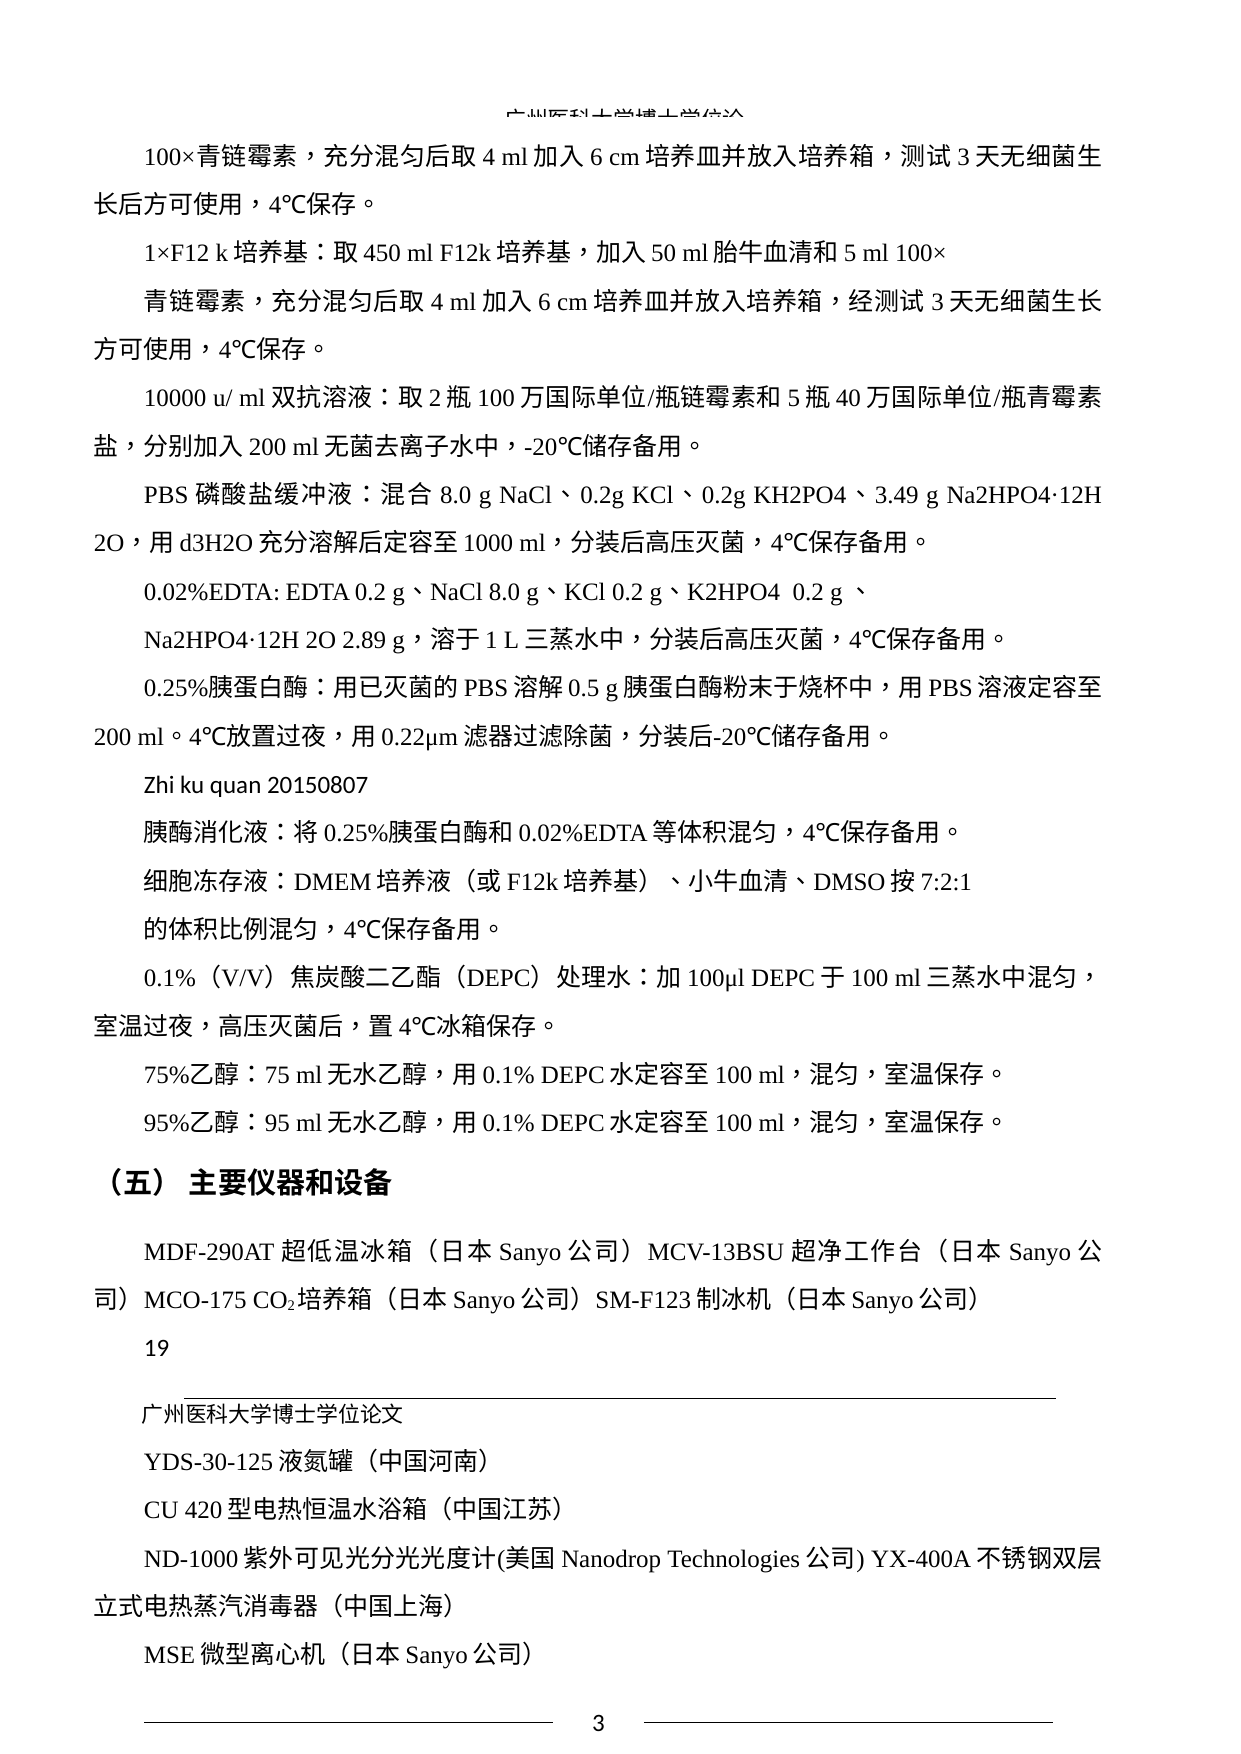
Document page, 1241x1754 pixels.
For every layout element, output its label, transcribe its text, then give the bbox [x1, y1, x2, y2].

text ND-1000紫外可见光分光光度计(美国Nanodrop Technologies公司) YX-400A不锈钢双层立式电热蒸汽消毒器（中国上海） [94, 1525, 1103, 1622]
text 细胞冻存液：DMEM培养液（或F12k培养基）、小牛血清、DMSO按7:2:1 [94, 848, 1103, 896]
text MDF-290AT超低温冰箱（日本Sanyo公司）MCV-13BSU超净工作台（日本Sanyo公司）MCO-175 CO2培养箱（日本Sanyo公司）SM-F123制冰机（日本Sanyo公司） [94, 1218, 1103, 1314]
text 95%乙醇：95 ml无水乙醇，用0.1% DEPC水定容至100 ml，混匀，室温保存。 [94, 1089, 1103, 1138]
text PBS磷酸盐缓冲液：混合8.0 g NaCl、0.2g KCl、0.2g KH2PO4、3.49 g Na2HPO4·12H 2O，用d3H2O充分溶解后定容至1000 ml，分装后高压灭菌，4℃保存备用。 [94, 461, 1103, 558]
text 的体积比例混匀，4℃保存备用。 [94, 896, 1103, 944]
text 0.1%（V/V）焦炭酸二乙酯（DEPC）处理水：加100μl DEPC于100 ml三蒸水中混匀，室温过夜，高压灭菌后，置4℃冰箱保存。 [94, 944, 1103, 1041]
text 19 [94, 1314, 1103, 1363]
text 10000 u/ ml双抗溶液：取2瓶100万国际单位/瓶链霉素和5瓶40万国际单位/瓶青霉素盐，分别加入200 ml无菌去离子水中，-20℃储存备用。 [94, 364, 1103, 461]
text 广州医科大学博士学位论文 [94, 1363, 1103, 1428]
text 胰酶消化液：将0.25%胰蛋白酶和0.02%EDTA等体积混匀，4℃保存备用。 [94, 799, 1103, 848]
subtitle （五） 主要仪器和设备 [94, 1162, 1103, 1202]
text 100×青链霉素，充分混匀后取4 ml加入6 cm培养皿并放入培养箱，测试3天无细菌生长后方可使用，4℃保存。 [94, 123, 1103, 219]
text Zhi ku quan 20150807 [94, 751, 1103, 799]
text Na2HPO4·12H 2O 2.89 g，溶于1 L三蒸水中，分装后高压灭菌，4℃保存备用。 [94, 606, 1103, 654]
text 0.02%EDTA: EDTA 0.2 g、NaCl 8.0 g、KCl 0.2 g、K2HPO4 0.2 g 、 [94, 558, 1103, 606]
text 75%乙醇：75 ml无水乙醇，用0.1% DEPC水定容至100 ml，混匀，室温保存。 [94, 1041, 1103, 1089]
text 1×F12 k培养基：取450 ml F12k培养基，加入50 ml胎牛血清和5 ml 100× [94, 219, 1103, 268]
text 0.25%胰蛋白酶：用已灭菌的PBS溶解0.5 g胰蛋白酶粉末于烧杯中，用PBS溶液定容至200 ml。4℃放置过夜，用0.22μm滤器过滤除菌，分装后-20℃储存备用。 [94, 654, 1103, 751]
text 青链霉素，充分混匀后取4 ml加入6 cm培养皿并放入培养箱，经测试3天无细菌生长方可使用，4℃保存。 [94, 268, 1103, 364]
text MSE微型离心机（日本Sanyo公司） [94, 1622, 1103, 1670]
text CU 420型电热恒温水浴箱（中国江苏） [94, 1477, 1103, 1525]
text YDS-30-125液氮罐（中国河南） [94, 1428, 1103, 1477]
